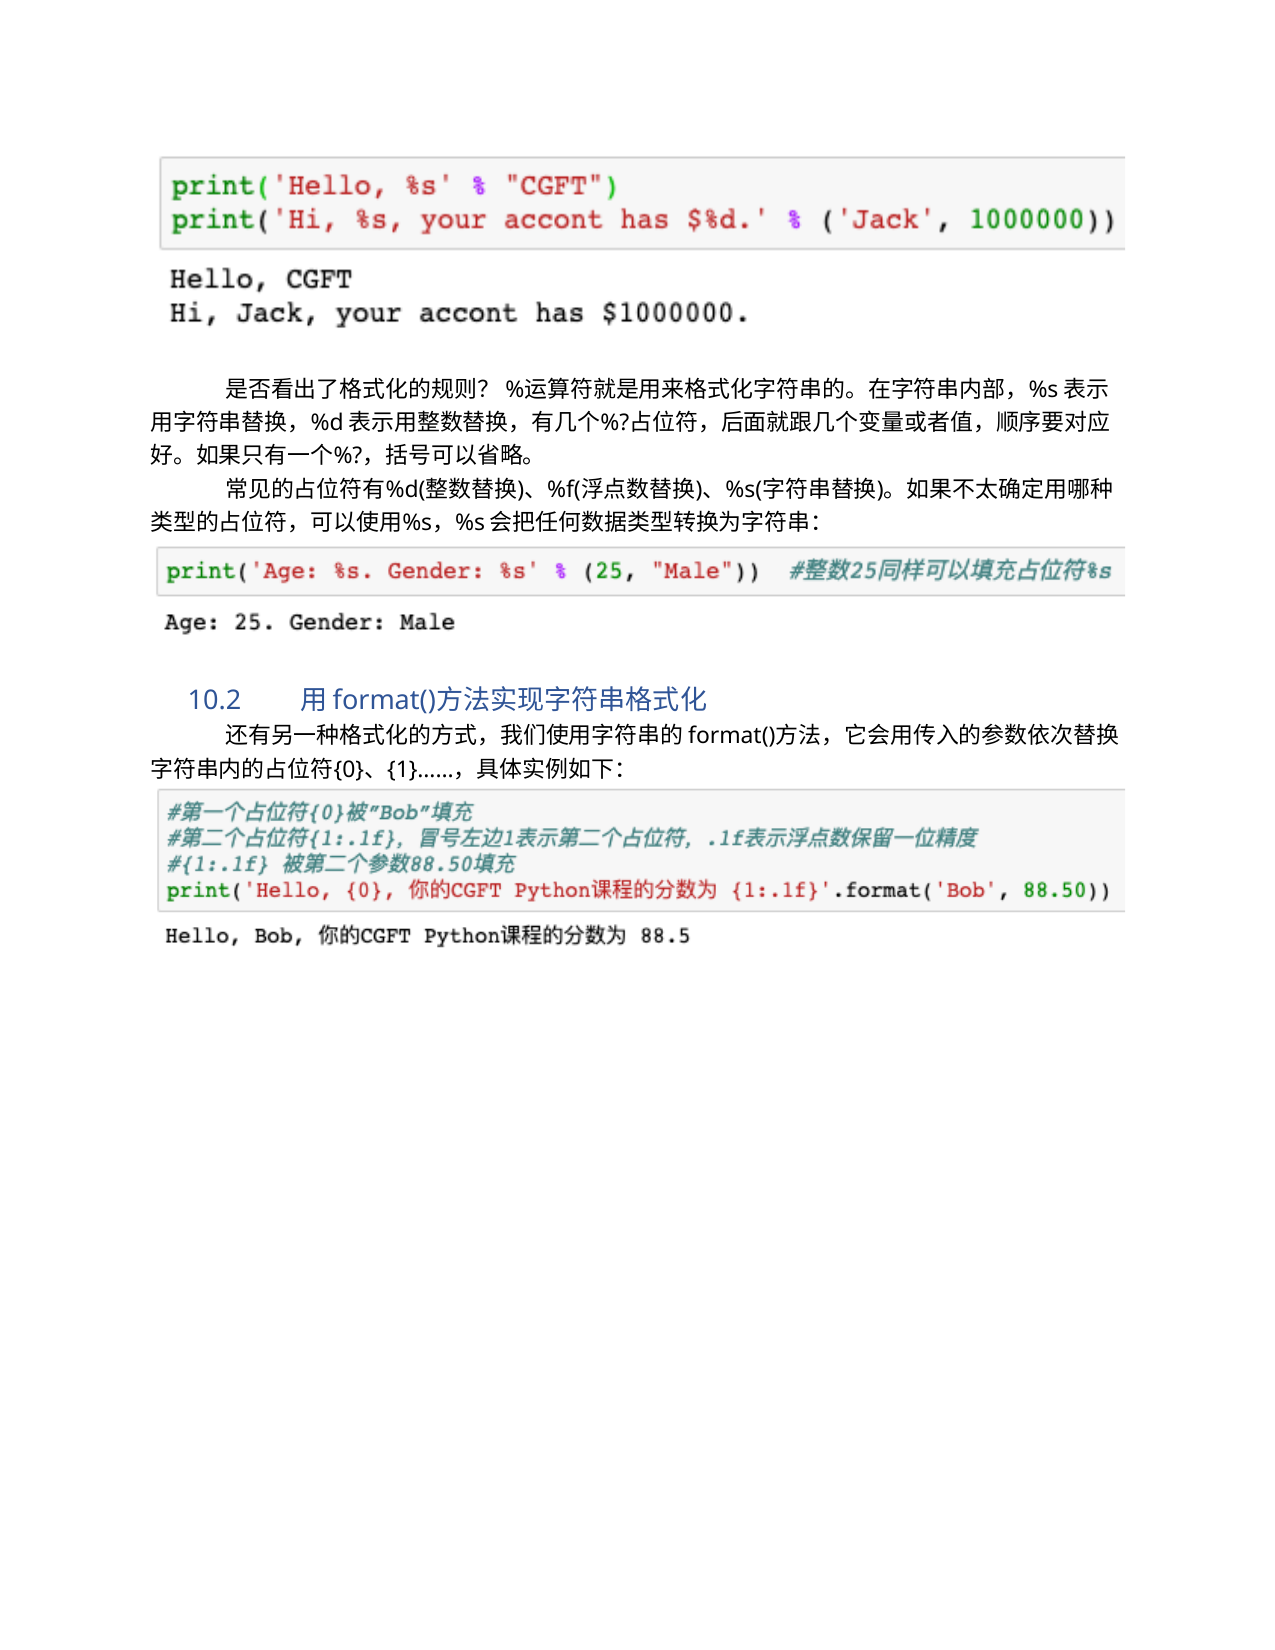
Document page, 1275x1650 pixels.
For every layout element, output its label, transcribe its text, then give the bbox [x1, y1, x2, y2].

picture [150, 537, 1125, 643]
subtitle 用format()方法实现字符串格式化 [187, 678, 1125, 717]
picture [150, 784, 1125, 958]
text 常见的占位符有%d(整数替换)、%f(浮点数替换)、%s(字符串替换)。如果不太确定用哪种类型的占位符，可以使用%s，%s会把任何数据类型转换为字符串： [150, 471, 1125, 537]
text 是否看出了格式化的规则？ %运算符就是用来格式化字符串的。在字符串内部，%s表示用字符串替换，%d表示用整数替换，有几个%?占位符，后面就跟几个变量或者值，顺序要对应好。如果只有一个%?，括号可以省略。 [150, 371, 1125, 471]
text 还有另一种格式化的方式，我们使用字符串的format()方法，它会用传入的参数依次替换字符串内的占位符{0}、{1}……，具体实例如下： [150, 717, 1125, 784]
picture [150, 150, 1125, 340]
